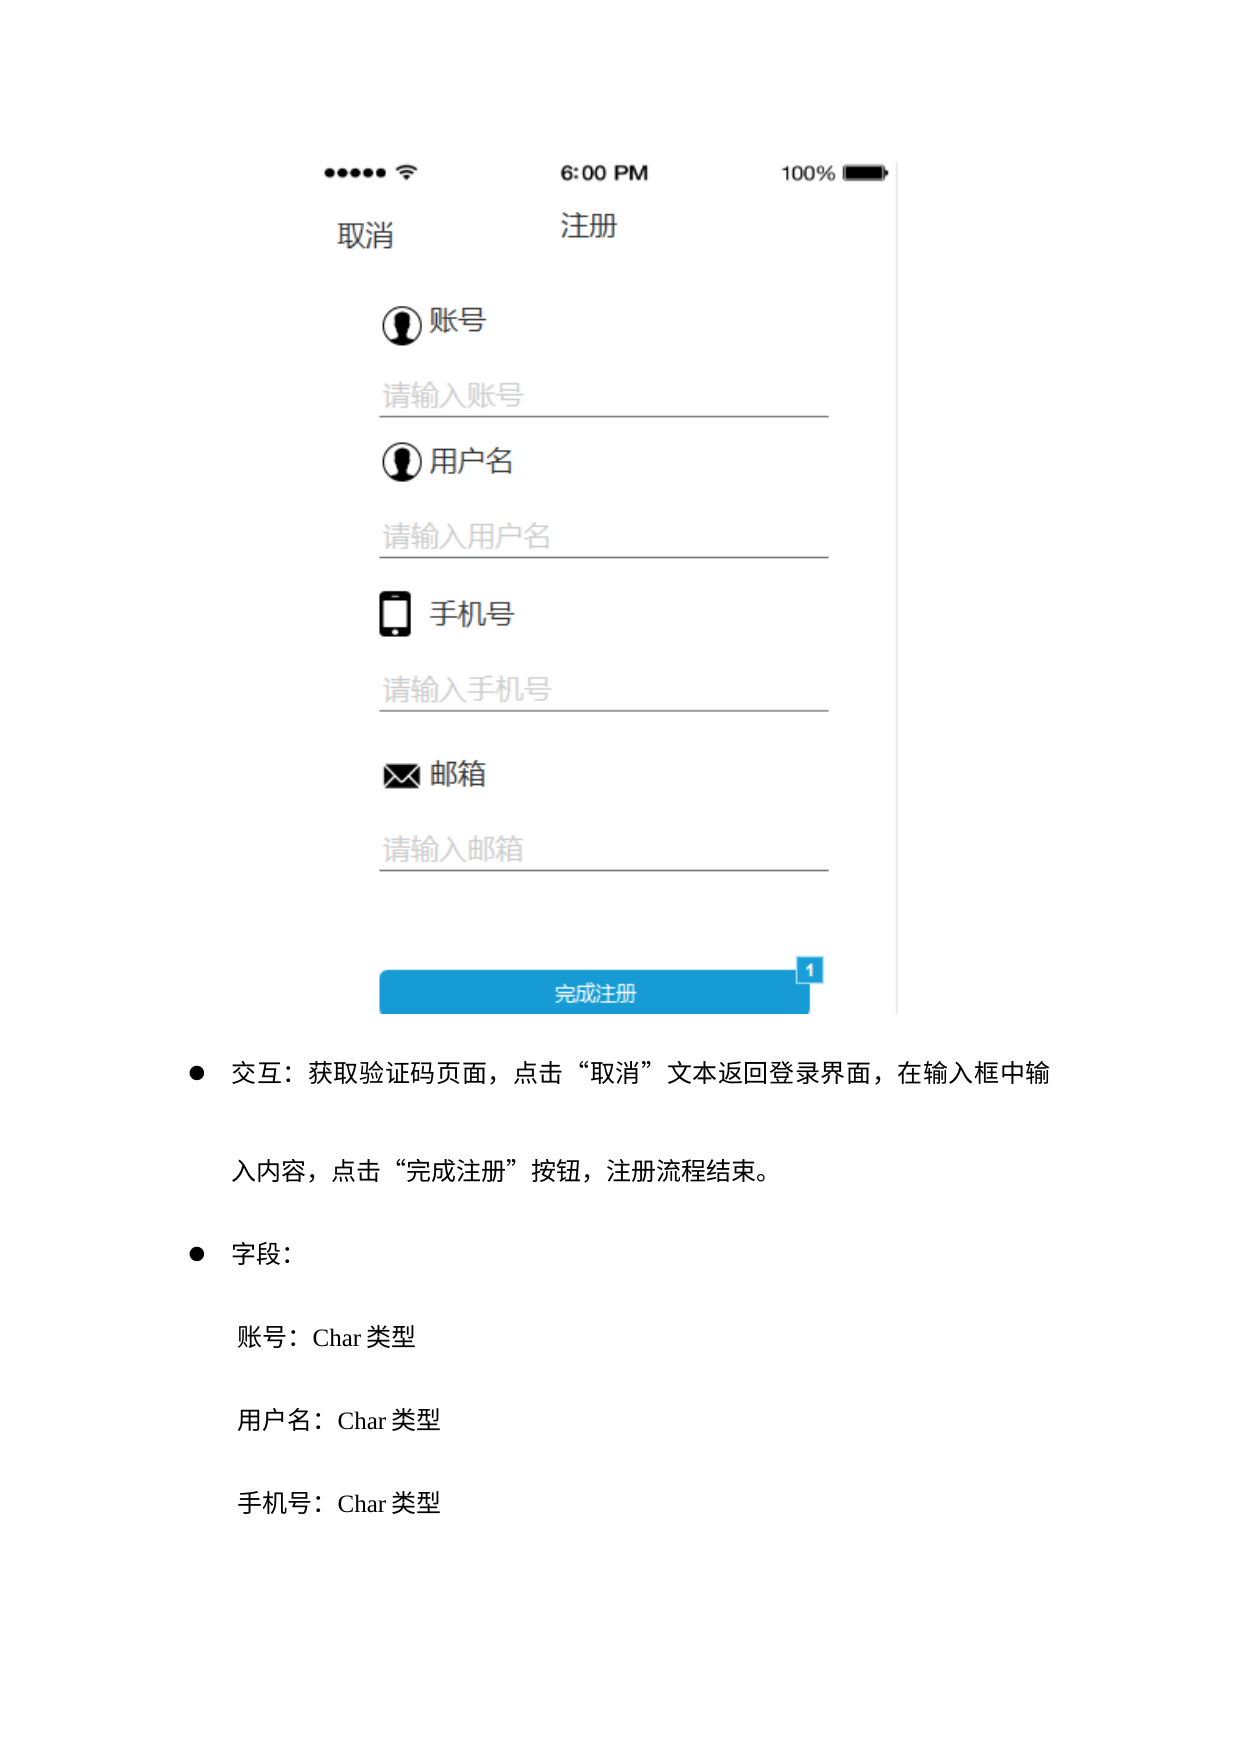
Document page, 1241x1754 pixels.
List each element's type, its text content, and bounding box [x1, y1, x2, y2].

text 账号：Char类型 [187, 1303, 1053, 1368]
text 手机号：Char类型 [187, 1469, 1053, 1534]
list 字段： [187, 1220, 1053, 1285]
picture [314, 162, 926, 1014]
list 交互：获取验证码页面，点击“取消”文本返回登录界面，在输入框中输入内容，点击“完成注册”按钮，注册流程结束。 [187, 1039, 1053, 1202]
text 用户名：Char类型 [187, 1386, 1053, 1451]
